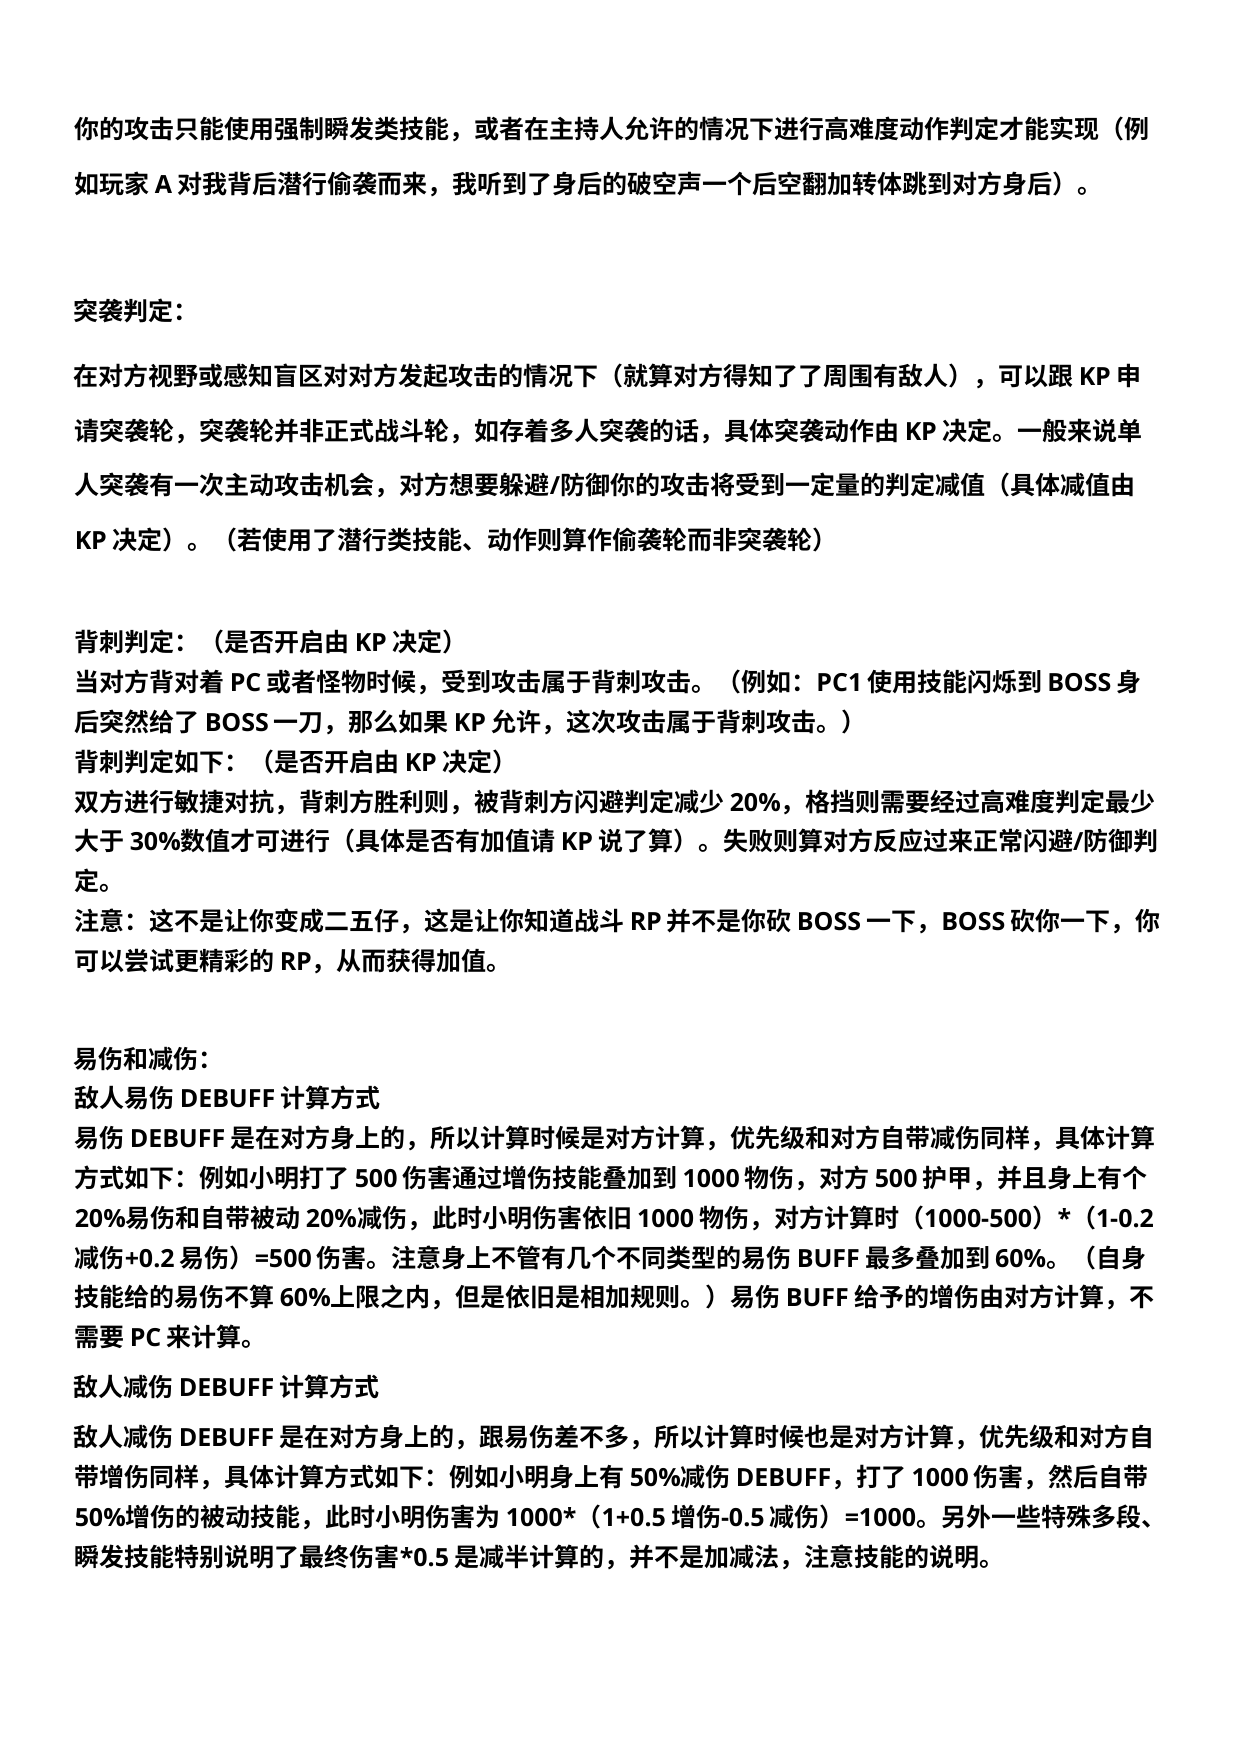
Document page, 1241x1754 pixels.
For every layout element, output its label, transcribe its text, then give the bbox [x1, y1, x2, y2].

text 易伤和减伤： 敌人易伤DEBUFF计算方式 易伤DEBUFF是在对方身上的，所以计算时候是对方计算，优先级和对方自带减伤同样，具体计算方式如下：例如小明打了500伤害通过增伤技能叠加到1000物伤，对方500护甲，并且身上有个20%易伤和自带被动20%减伤，此时小明伤害依旧1000物伤，对方计算时（1000-500）*（1-0.2减伤+0.2易伤）=500伤害。注意身上不管有几个不同类型的易伤BUFF最多叠加到60%。（自身技能给的易伤不算60%上限之内，但是依旧是相加规则。）易伤BUFF给予的增伤由对方计算，不需要PC来计算。 [73, 1039, 1165, 1354]
text 敌人减伤DEBUFF计算方式 [73, 1368, 1165, 1404]
text 背刺判定：（是否开启由KP决定） 当对方背对着PC或者怪物时候，受到攻击属于背刺攻击。（例如：PC1使用技能闪烁到BOSS身后突然给了BOSS一刀，那么如果KP允许，这次攻击属于背刺攻击。） 背刺判定如下：（是否开启由KP决定） 双方进行敏捷对抗，背刺方胜利则，被背刺方闪避判定减少20%，格挡则需要经过高难度判定最少大于30%数值才可进行（具体是否有加值请KP说了算）。失败则算对方反应过来正常闪避/防御判定。 注意：这不是让你变成二五仔，这是让你知道战斗RP并不是你砍BOSS一下，BOSS砍你一下，你可以尝试更精彩的RP，从而获得加值。 [73, 585, 1165, 977]
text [73, 110, 1165, 201]
text 突袭判定： [73, 291, 1165, 327]
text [73, 1418, 1165, 1611]
text 在对方视野或感知盲区对对方发起攻击的情况下（就算对方得知了了周围有敌人），可以跟KP申请突袭轮，突袭轮并非正式战斗轮，如存着多人突袭的话，具体突袭动作由KP决定。一般来说单人突袭有一次主动攻击机会，对方想要躲避/防御你的攻击将受到一定量的判定减值（具体减值由KP决定）。（若使用了潜行类技能、动作则算作偷袭轮而非突袭轮） [73, 356, 1165, 557]
